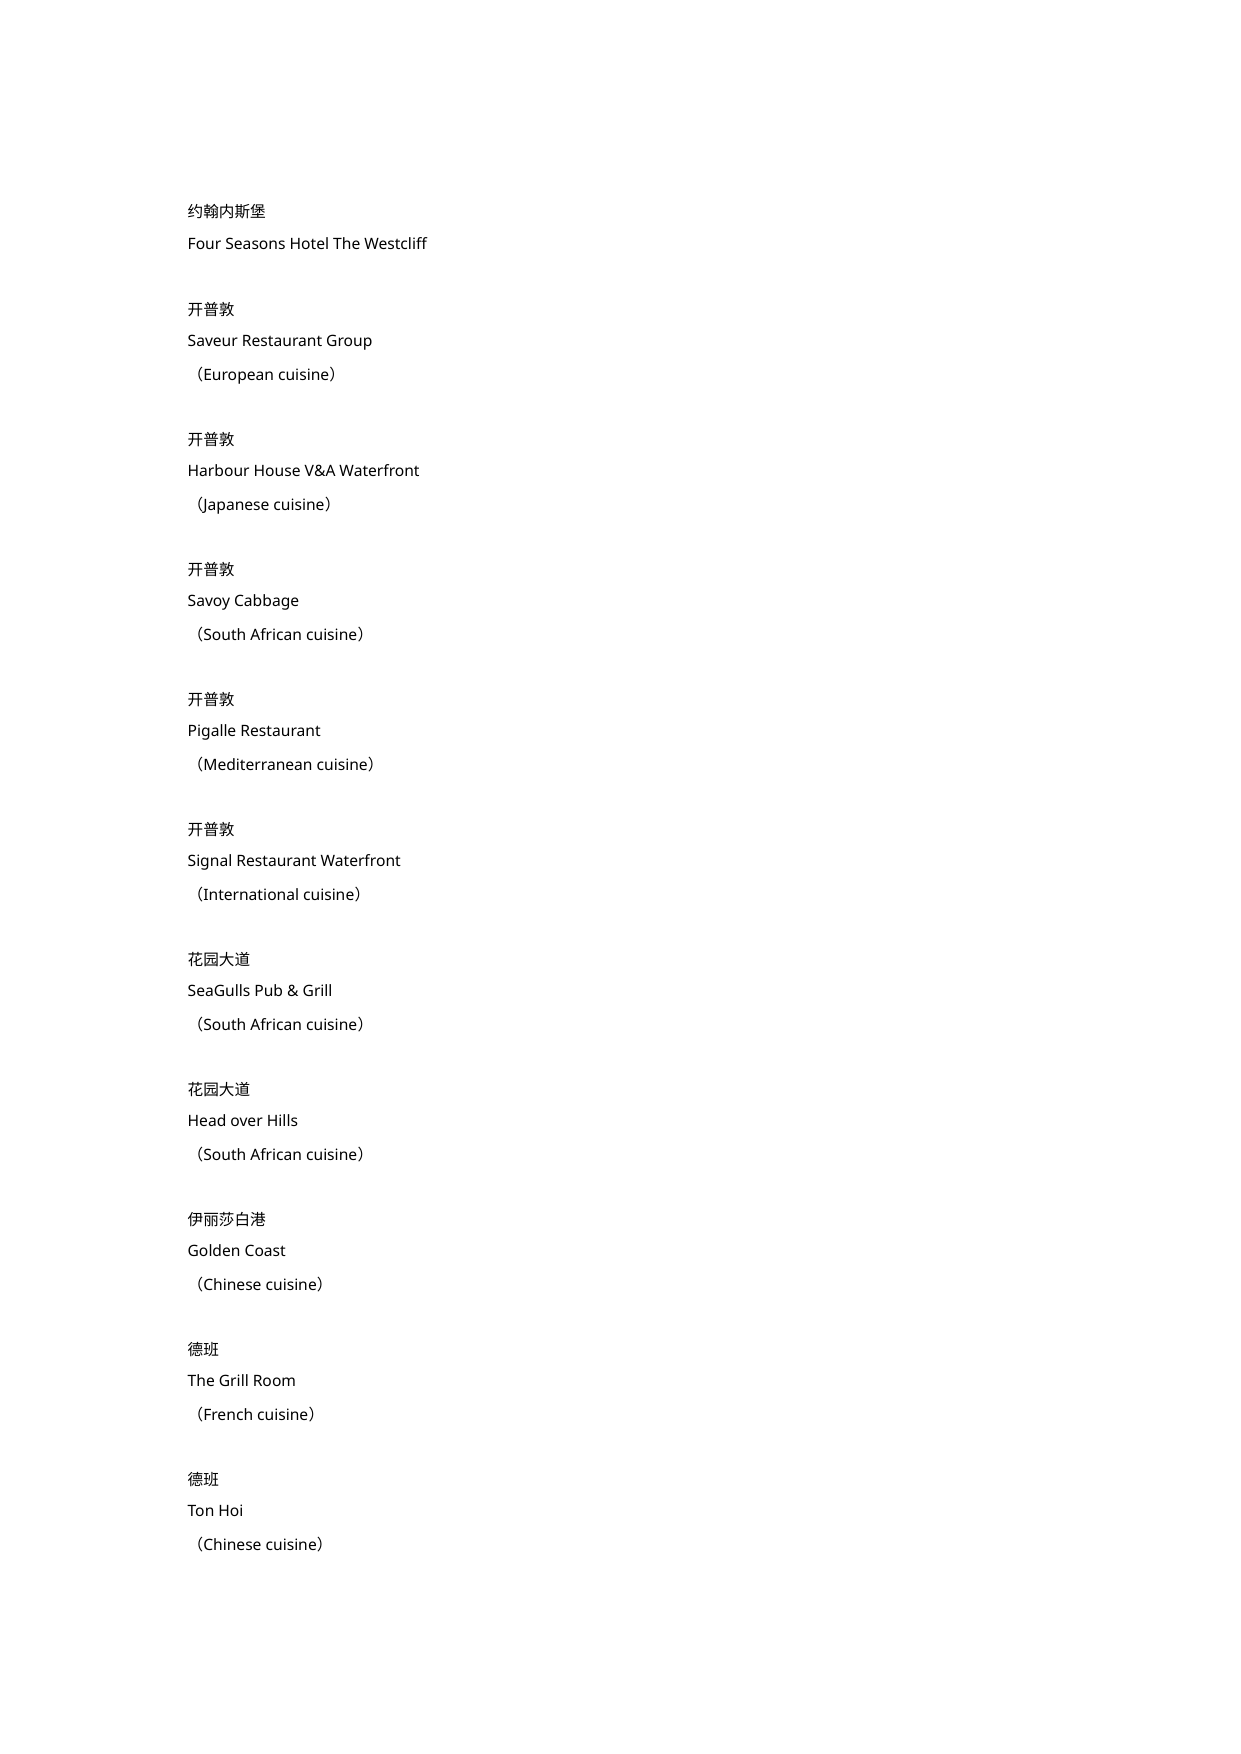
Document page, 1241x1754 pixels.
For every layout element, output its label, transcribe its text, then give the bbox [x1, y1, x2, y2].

list Ton Hoi [187, 1494, 1053, 1527]
list 开普敦 [187, 292, 1053, 324]
list 花园大道 [187, 942, 1053, 974]
list Harbour House V&A Waterfront [187, 454, 1053, 487]
list The Grill Room [187, 1364, 1053, 1397]
list 开普敦 [187, 682, 1053, 714]
list （South African cuisine） [187, 1137, 1053, 1169]
list 约翰内斯堡 [187, 194, 1053, 227]
list 花园大道 [187, 1072, 1053, 1104]
list Savoy Cabbage [187, 584, 1053, 617]
list Signal Restaurant Waterfront [187, 844, 1053, 877]
list （Mediterranean cuisine） [187, 747, 1053, 779]
list （Japanese cuisine） [187, 487, 1053, 519]
list Pigalle Restaurant [187, 714, 1053, 747]
list （Chinese cuisine） [187, 1527, 1053, 1559]
list （Chinese cuisine） [187, 1267, 1053, 1299]
list （French cuisine） [187, 1397, 1053, 1429]
list 德班 [187, 1332, 1053, 1364]
list （South African cuisine） [187, 1007, 1053, 1039]
list 开普敦 [187, 422, 1053, 454]
list 开普敦 [187, 552, 1053, 584]
list SeaGulls Pub & Grill [187, 974, 1053, 1007]
list Four Seasons Hotel The Westcliff [187, 227, 1053, 259]
list （European cuisine） [187, 357, 1053, 389]
list 伊丽莎白港 [187, 1202, 1053, 1234]
list Head over Hills [187, 1104, 1053, 1137]
list Golden Coast [187, 1234, 1053, 1267]
list （South African cuisine） [187, 617, 1053, 649]
list Saveur Restaurant Group [187, 324, 1053, 357]
list 德班 [187, 1462, 1053, 1494]
list 开普敦 [187, 812, 1053, 844]
list （International cuisine） [187, 877, 1053, 909]
